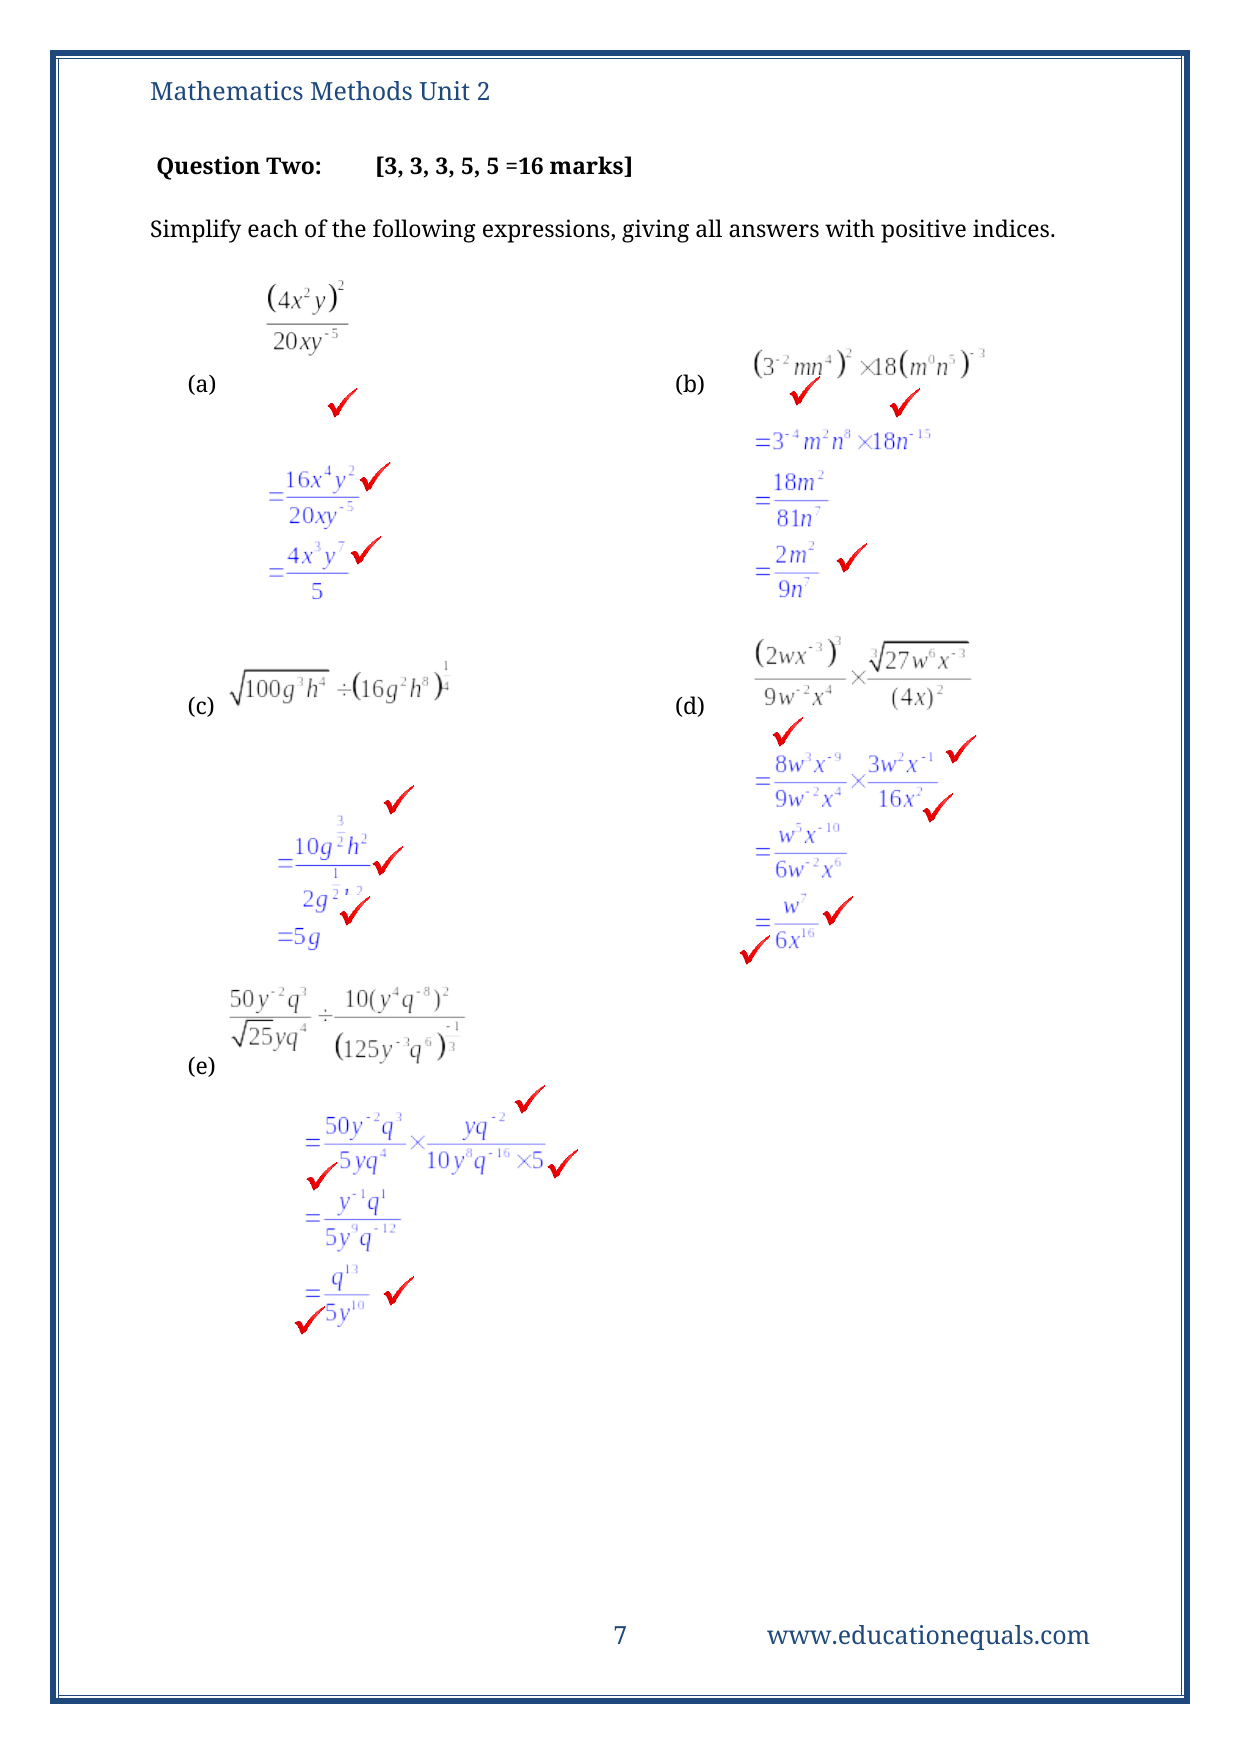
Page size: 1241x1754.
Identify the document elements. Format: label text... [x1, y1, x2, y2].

text Question Two: [3, 3, 3, 5, 5 =16 marks] [150, 150, 1090, 181]
picture [337, 895, 371, 926]
picture [887, 388, 921, 418]
picture [304, 1161, 338, 1191]
picture [943, 734, 977, 764]
picture [325, 388, 358, 418]
picture [370, 845, 404, 876]
picture [920, 792, 954, 823]
picture [357, 461, 391, 492]
picture [737, 934, 771, 965]
picture [348, 535, 382, 565]
picture [292, 1305, 325, 1335]
picture [545, 1148, 579, 1179]
text Simplify each of the following expressions, giving all answers with positive indices. [150, 212, 1090, 244]
picture [787, 375, 821, 406]
picture [834, 543, 868, 573]
picture [770, 716, 804, 747]
picture [512, 1084, 546, 1114]
list (d) [187, 629, 1090, 721]
picture [381, 784, 414, 815]
picture [820, 895, 854, 926]
picture [381, 1275, 414, 1306]
list (b) [187, 275, 1090, 399]
